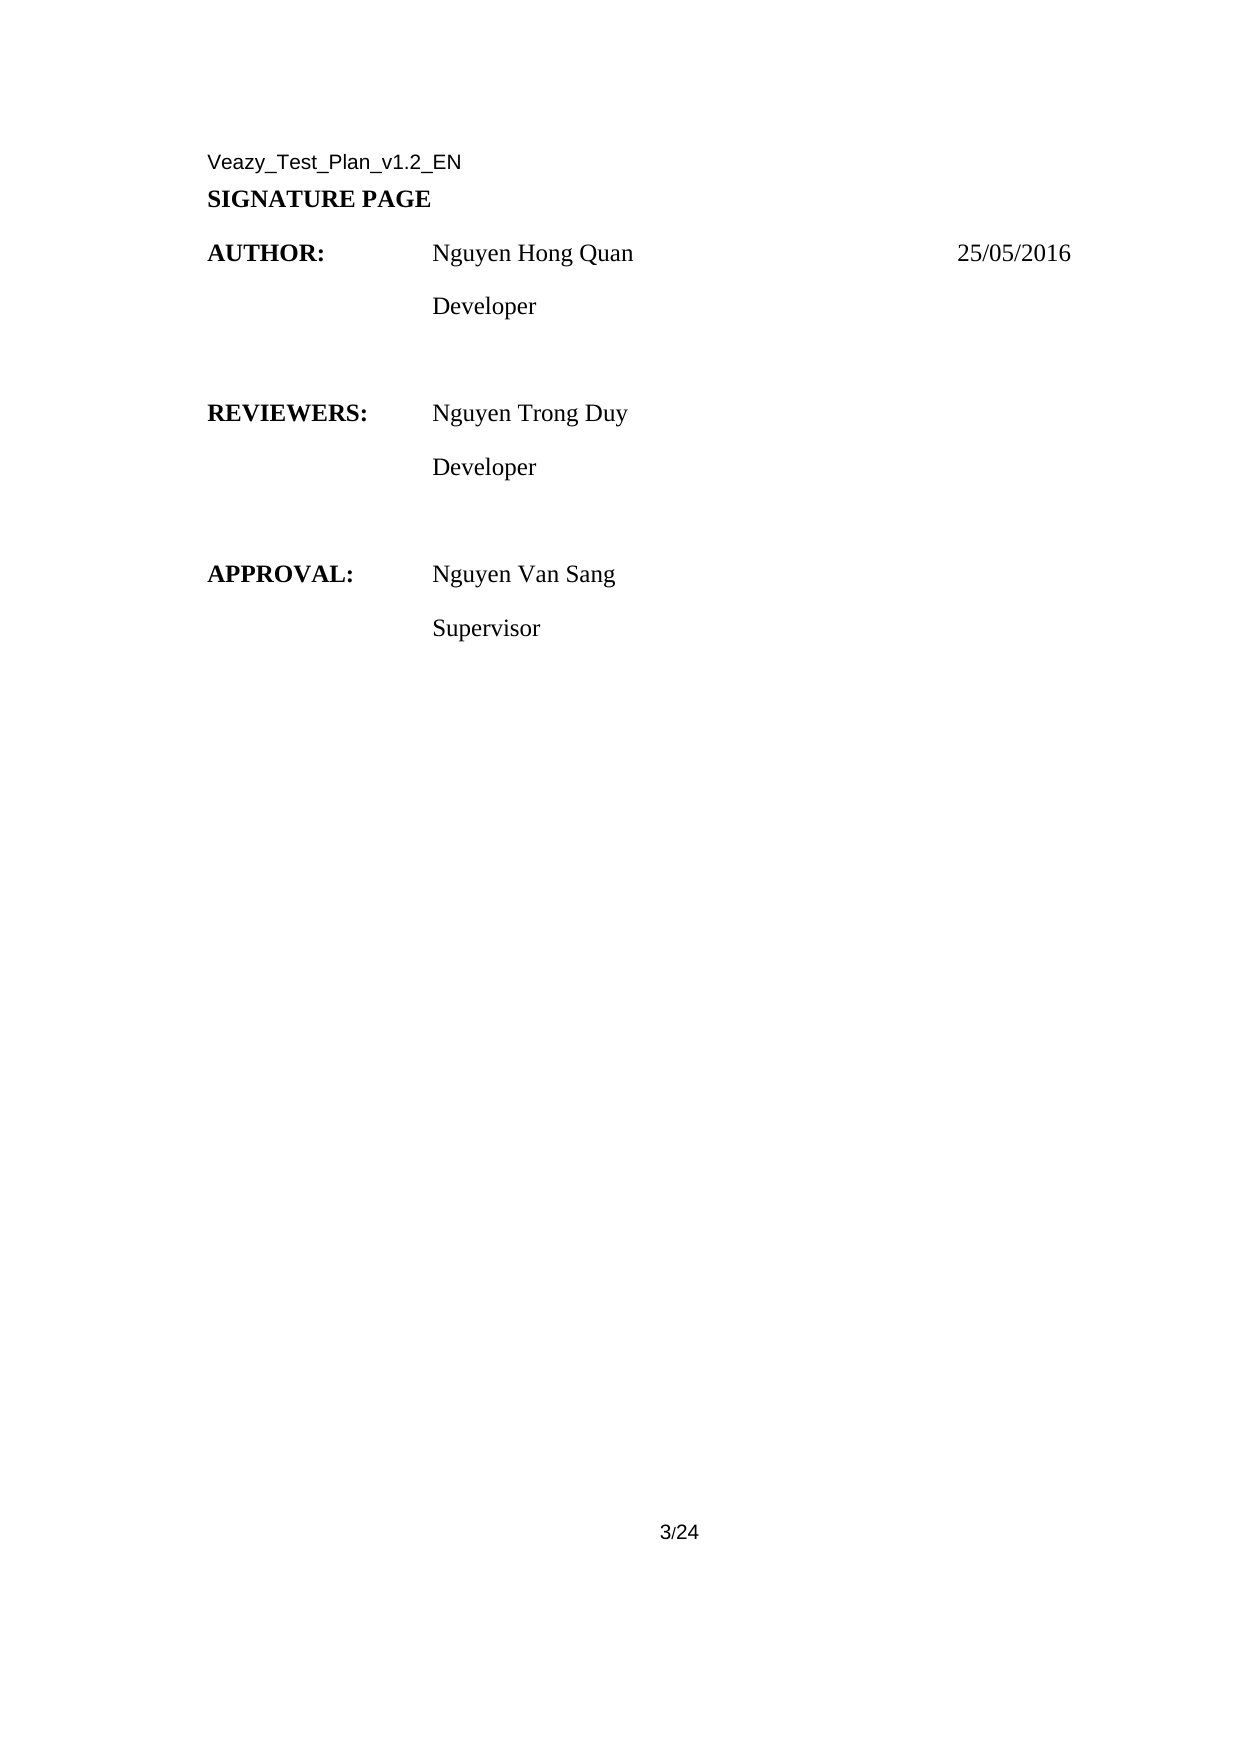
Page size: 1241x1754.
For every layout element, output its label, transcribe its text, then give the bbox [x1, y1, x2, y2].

text Developer [357, 452, 1122, 481]
text Supervisor [357, 613, 1122, 641]
text Developer [357, 291, 1122, 320]
text APPROVAL: Nguyen Van Sang [207, 559, 1122, 588]
text AUTHOR: Nguyen Hong Quan 25/05/2016 [207, 238, 1122, 267]
text REVIEWERS: Nguyen Trong Duy [207, 398, 1122, 427]
text SIGNATURE PAGE [207, 184, 1122, 213]
